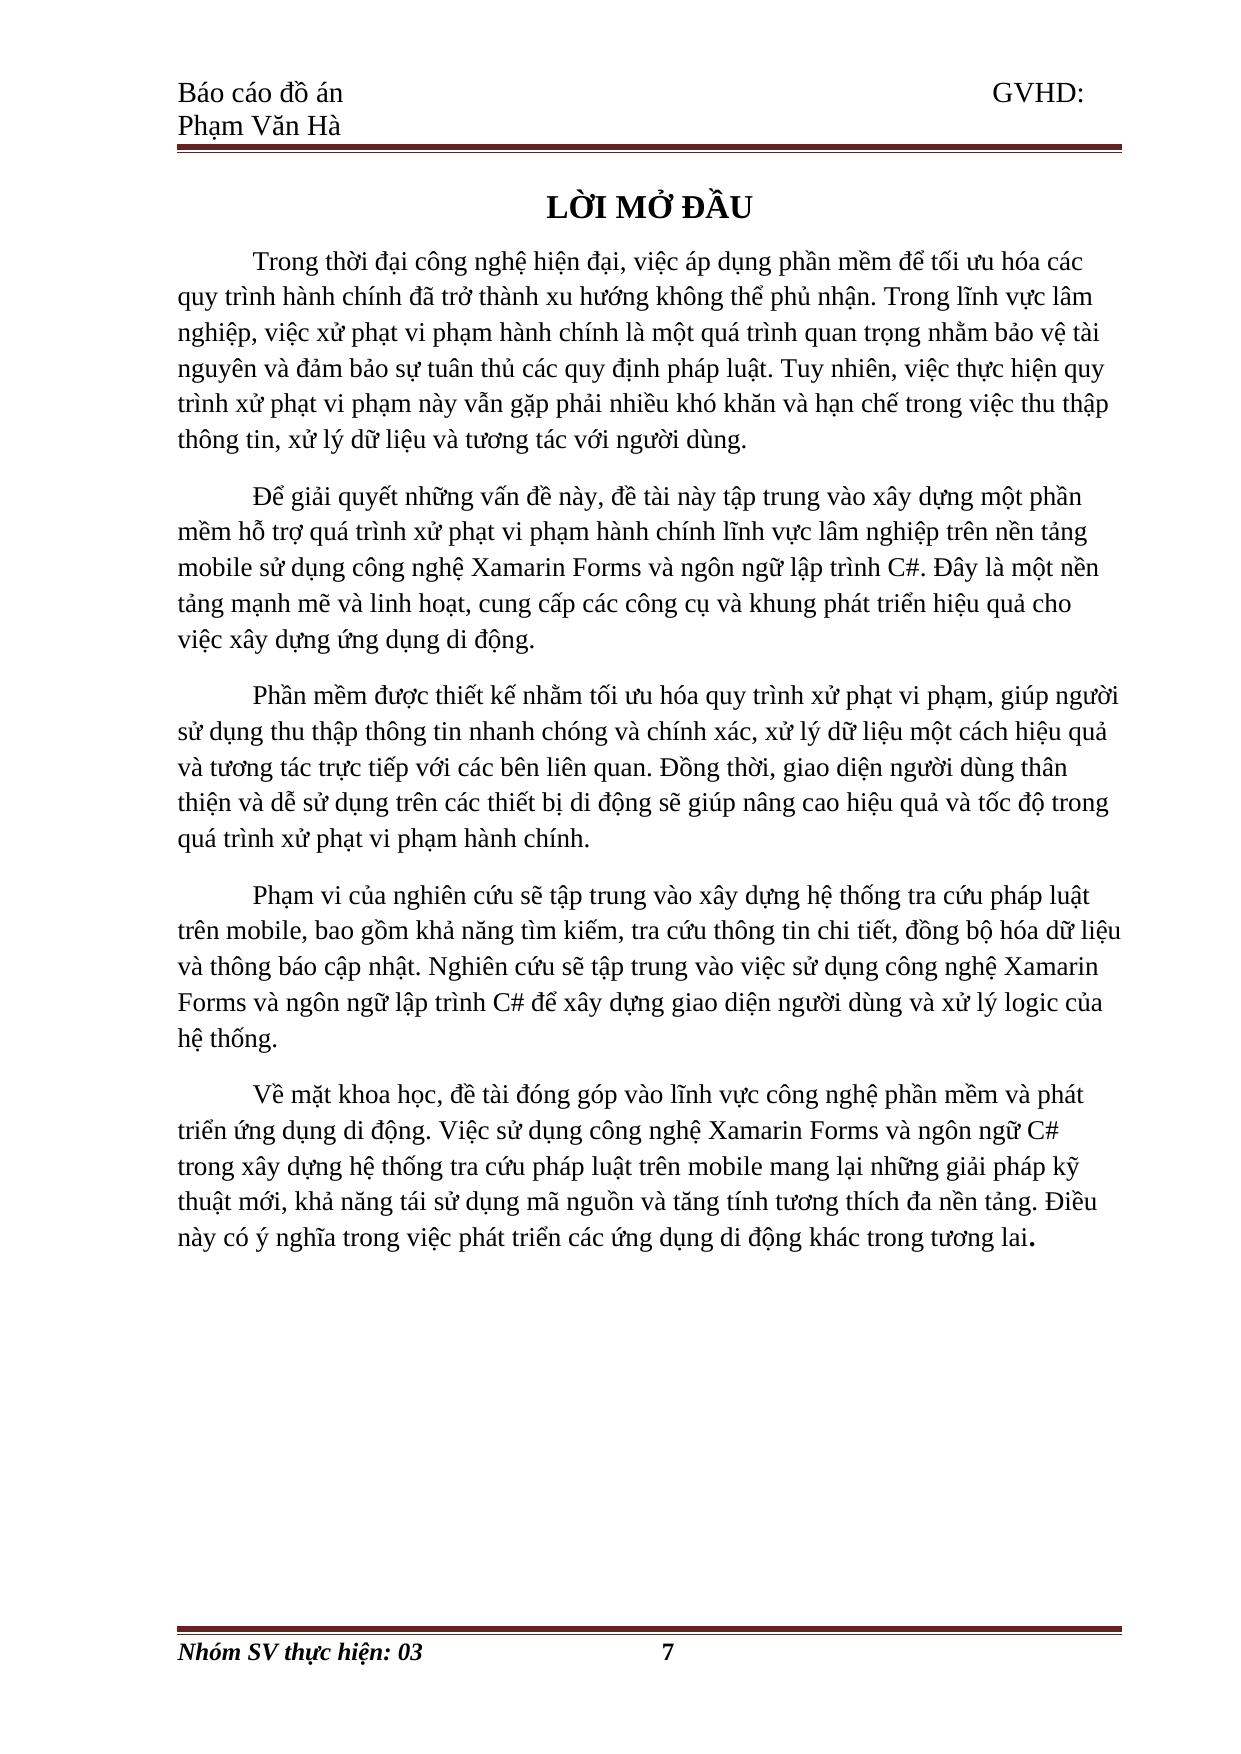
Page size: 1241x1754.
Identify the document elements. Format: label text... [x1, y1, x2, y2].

text Phần mềm được thiết kế nhằm tối ưu hóa quy trình xử phạt vi phạm, giúp người sử dụng thu thập thông tin nhanh chóng và chính xác, xử lý dữ liệu một cách hiệu quả và tương tác trực tiếp với các bên liên quan. Đồng thời, giao diện người dùng thân thiện và dễ sử dụng trên các thiết bị di động sẽ giúp nâng cao hiệu quả và tốc độ trong quá trình xử phạt vi phạm hành chính. [177, 679, 1122, 853]
subtitle LỜI MỞ ĐẦU [177, 187, 1122, 225]
text Để giải quyết những vấn đề này, đề tài này tập trung vào xây dựng một phần mềm hỗ trợ quá trình xử phạt vi phạm hành chính lĩnh vực lâm nghiệp trên nền tảng mobile sử dụng công nghệ Xamarin Forms và ngôn ngữ lập trình C#. Đây là một nền tảng mạnh mẽ và linh hoạt, cung cấp các công cụ và khung phát triển hiệu quả cho việc xây dựng ứng dụng di động. [177, 480, 1122, 654]
text Phạm vi của nghiên cứu sẽ tập trung vào xây dựng hệ thống tra cứu pháp luật trên mobile, bao gồm khả năng tìm kiếm, tra cứu thông tin chi tiết, đồng bộ hóa dữ liệu và thông báo cập nhật. Nghiên cứu sẽ tập trung vào việc sử dụng công nghệ Xamarin Forms và ngôn ngữ lập trình C# để xây dựng giao diện người dùng và xử lý logic của hệ thống. [177, 879, 1122, 1053]
text Về mặt khoa học, đề tài đóng góp vào lĩnh vực công nghệ phần mềm và phát triển ứng dụng di động. Việc sử dụng công nghệ Xamarin Forms và ngôn ngữ C# trong xây dựng hệ thống tra cứu pháp luật trên mobile mang lại những giải pháp kỹ thuật mới, khả năng tái sử dụng mã nguồn và tăng tính tương thích đa nền tảng. Điều này có ý nghĩa trong việc phát triển các ứng dụng di động khác trong tương lai. [177, 1078, 1122, 1252]
text Trong thời đại công nghệ hiện đại, việc áp dụng phần mềm để tối ưu hóa các quy trình hành chính đã trở thành xu hướng không thể phủ nhận. Trong lĩnh vực lâm nghiệp, việc xử phạt vi phạm hành chính là một quá trình quan trọng nhằm bảo vệ tài nguyên và đảm bảo sự tuân thủ các quy định pháp luật. Tuy nhiên, việc thực hiện quy trình xử phạt vi phạm này vẫn gặp phải nhiều khó khăn và hạn chế trong việc thu thập thông tin, xử lý dữ liệu và tương tác với người dùng. [177, 244, 1122, 454]
